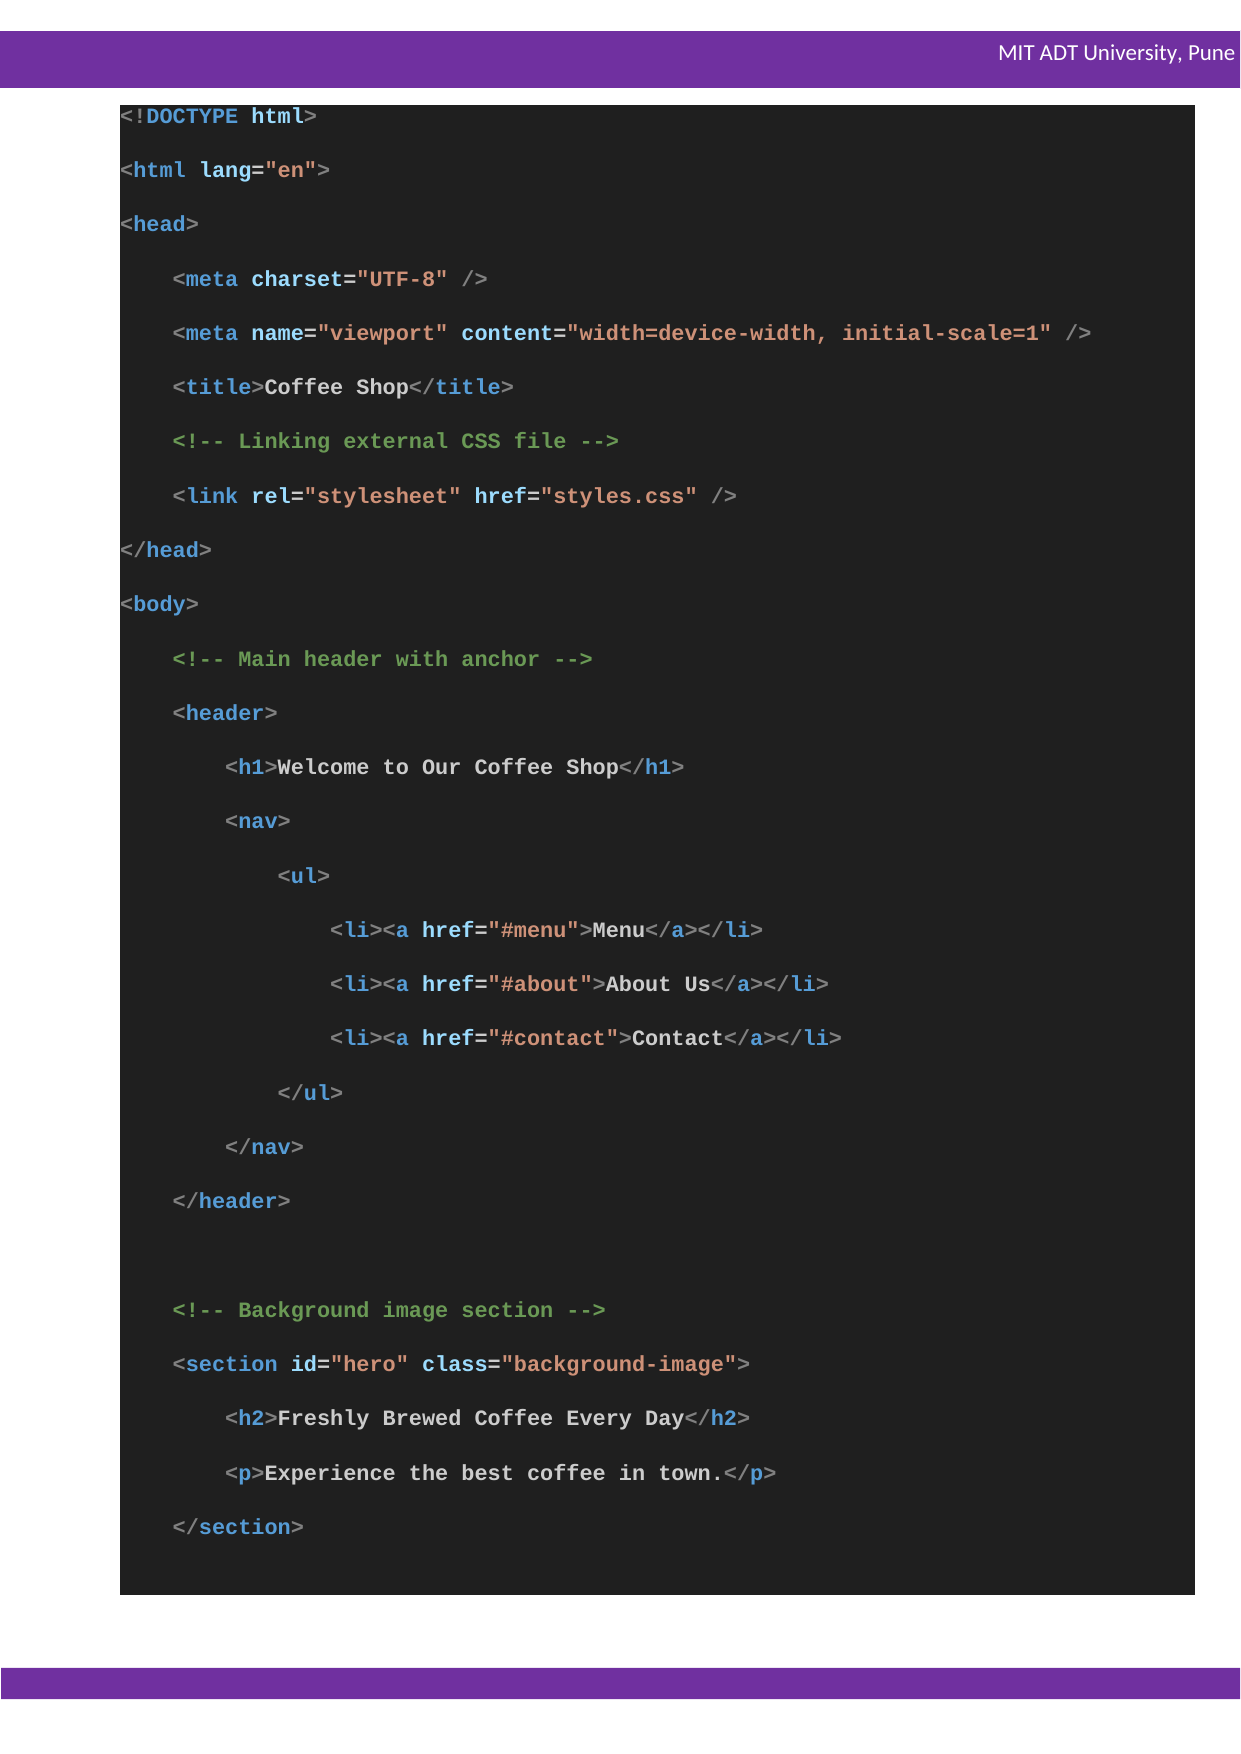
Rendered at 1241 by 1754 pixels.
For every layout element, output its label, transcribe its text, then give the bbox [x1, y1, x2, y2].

text <!DOCTYPE html> [120, 105, 1195, 130]
text <head> [120, 213, 1195, 238]
text <li><a href="#contact">Contact</a></li> [120, 1028, 1195, 1052]
text <!-- Main header with anchor --> [120, 648, 1195, 672]
text </header> [120, 1190, 1195, 1215]
text <p>Experience the best coffee in town.</p> [120, 1462, 1195, 1487]
text </section> [120, 1516, 1195, 1541]
text <body> [120, 593, 1195, 618]
text </ul> [120, 1082, 1195, 1107]
text <nav> [120, 811, 1195, 835]
text </nav> [120, 1136, 1195, 1161]
text <h1>Welcome to Our Coffee Shop</h1> [120, 756, 1195, 781]
text </head> [120, 539, 1195, 564]
text <header> [120, 702, 1195, 727]
text <!-- Linking external CSS file --> [120, 431, 1195, 455]
text <meta charset="UTF-8" /> [120, 268, 1195, 293]
text <!-- Background image section --> [120, 1299, 1195, 1324]
text <li><a href="#menu">Menu</a></li> [120, 919, 1195, 944]
text <section id="hero" class="background-image"> [120, 1353, 1195, 1378]
text <li><a href="#about">About Us</a></li> [120, 973, 1195, 998]
text <link rel="stylesheet" href="styles.css" /> [120, 485, 1195, 510]
text <title>Coffee Shop</title> [120, 376, 1195, 401]
text <html lang="en"> [120, 159, 1195, 184]
text <ul> [120, 865, 1195, 889]
text <h2>Freshly Brewed Coffee Every Day</h2> [120, 1407, 1195, 1432]
text <meta name="viewport" content="width=device-width, initial-scale=1" /> [120, 322, 1195, 347]
